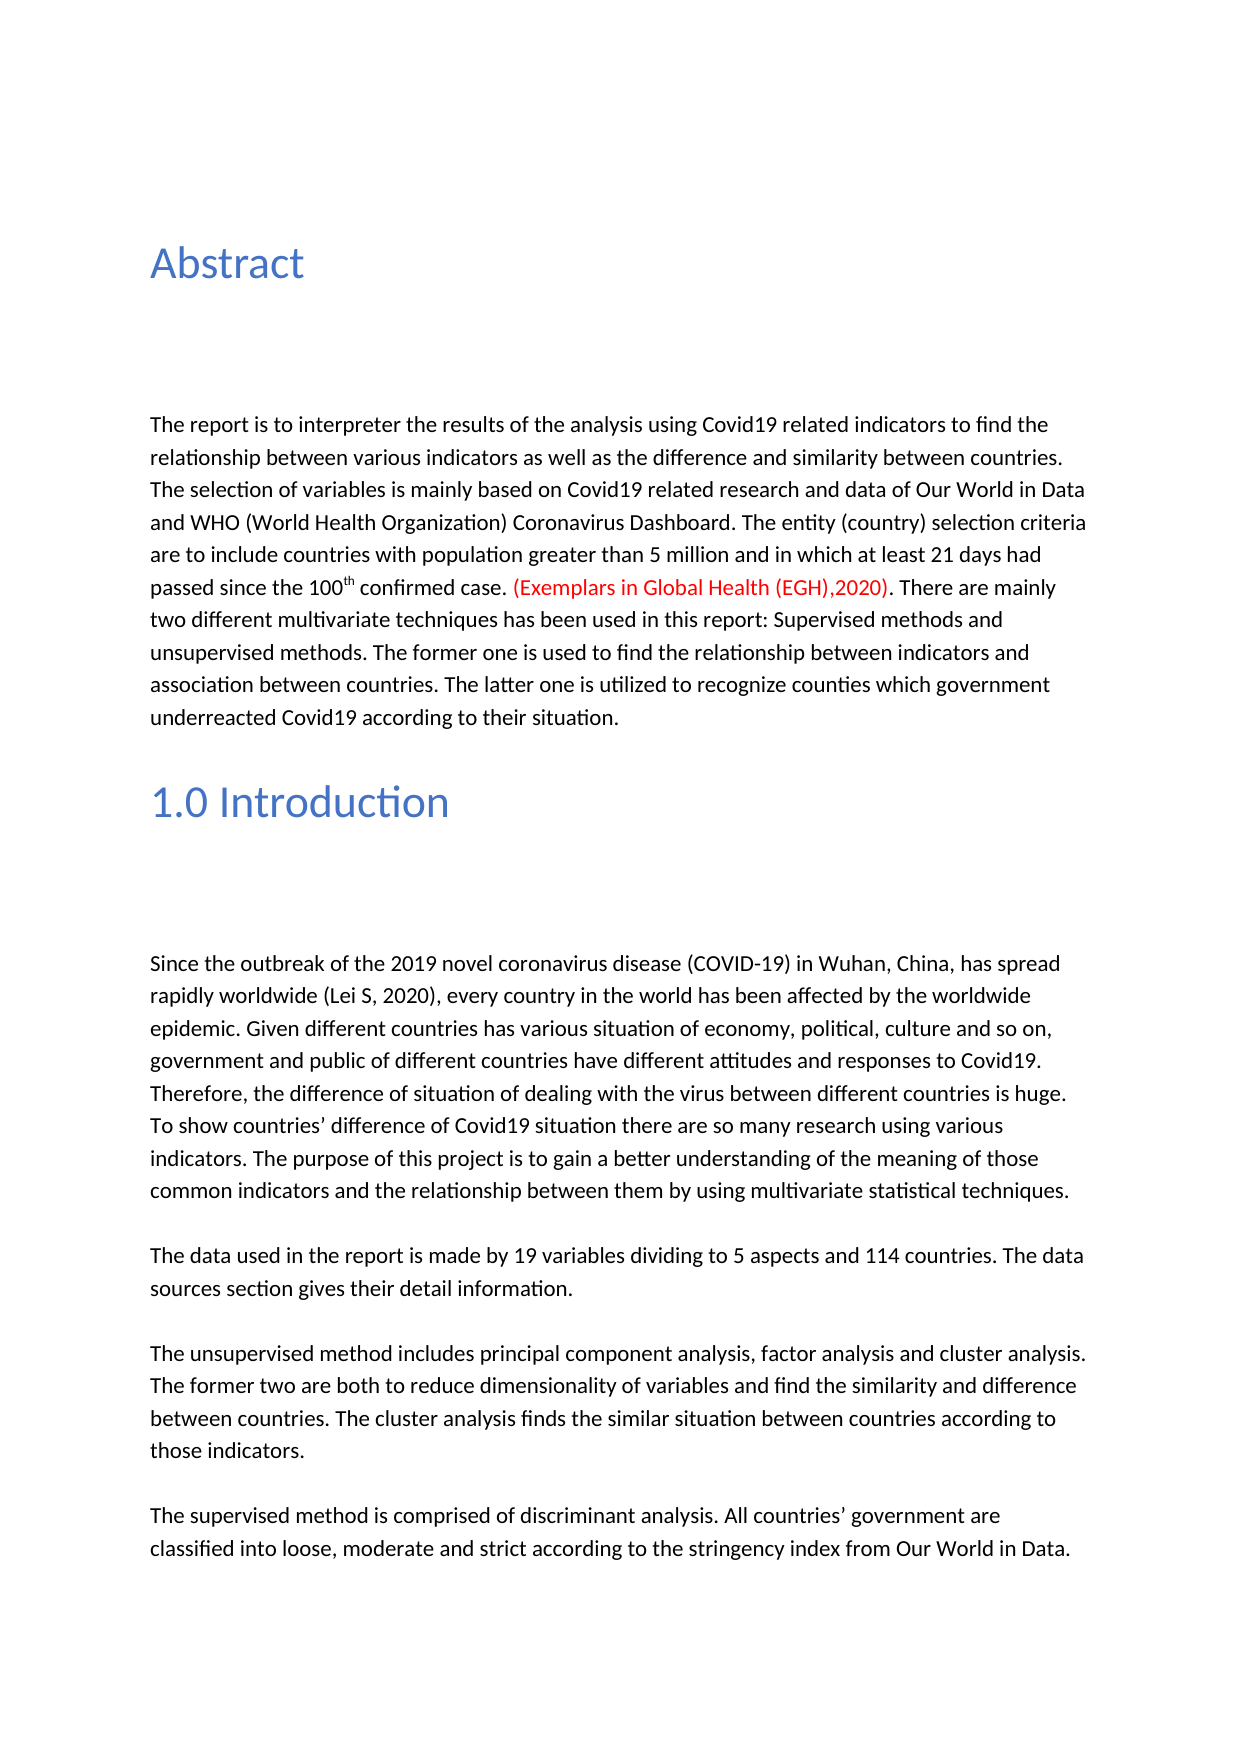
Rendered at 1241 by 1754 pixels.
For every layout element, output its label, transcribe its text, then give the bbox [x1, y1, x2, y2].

text The data used in the report is made by 19 variables dividing to 5 aspects and 114 countries. The data sources section gives their detail information. [150, 1239, 1090, 1304]
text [150, 1499, 1090, 1564]
subtitle Abstract [150, 230, 1090, 295]
text The report is to interpreter the results of the analysis using Covid19 related indicators to find the relationship between various indicators as well as the difference and similarity between countries. The selection of variables is mainly based on Covid19 related research and data of Our World in Data and WHO (World Health Organization) Coronavirus Dashboard. The entity (country) selection criteria are to include countries with population greater than 5 million and in which at least 21 days had passed since the 100th confirmed case. (Exemplars in Global Health (EGH),2020). There are mainly two different multivariate techniques has been used in this report: Supervised methods and unsupervised methods. The former one is used to find the relationship between indicators and association between countries. The latter one is utilized to recognize counties which government underreacted Covid19 according to their situation. [150, 408, 1090, 733]
text The unsupervised method includes principal component analysis, factor analysis and cluster analysis. The former two are both to reduce dimensionality of variables and find the similarity and difference between countries. The cluster analysis finds the similar situation between countries according to those indicators. [150, 1337, 1090, 1467]
text Since the outbreak of the 2019 novel coronavirus disease (COVID-19) in Wuhan, China, has spread rapidly worldwide (Lei S, 2020), every country in the world has been affected by the worldwide epidemic. Given different countries has various situation of economy, political, culture and so on, government and public of different countries have different attitudes and responses to Covid19. Therefore, the difference of situation of dealing with the virus between different countries is huge. To show countries’ difference of Covid19 situation there are so many research using various indicators. The purpose of this project is to gain a better understanding of the meaning of those common indicators and the relationship between them by using multivariate statistical techniques. [150, 947, 1090, 1207]
subtitle Introduction [150, 768, 1090, 833]
